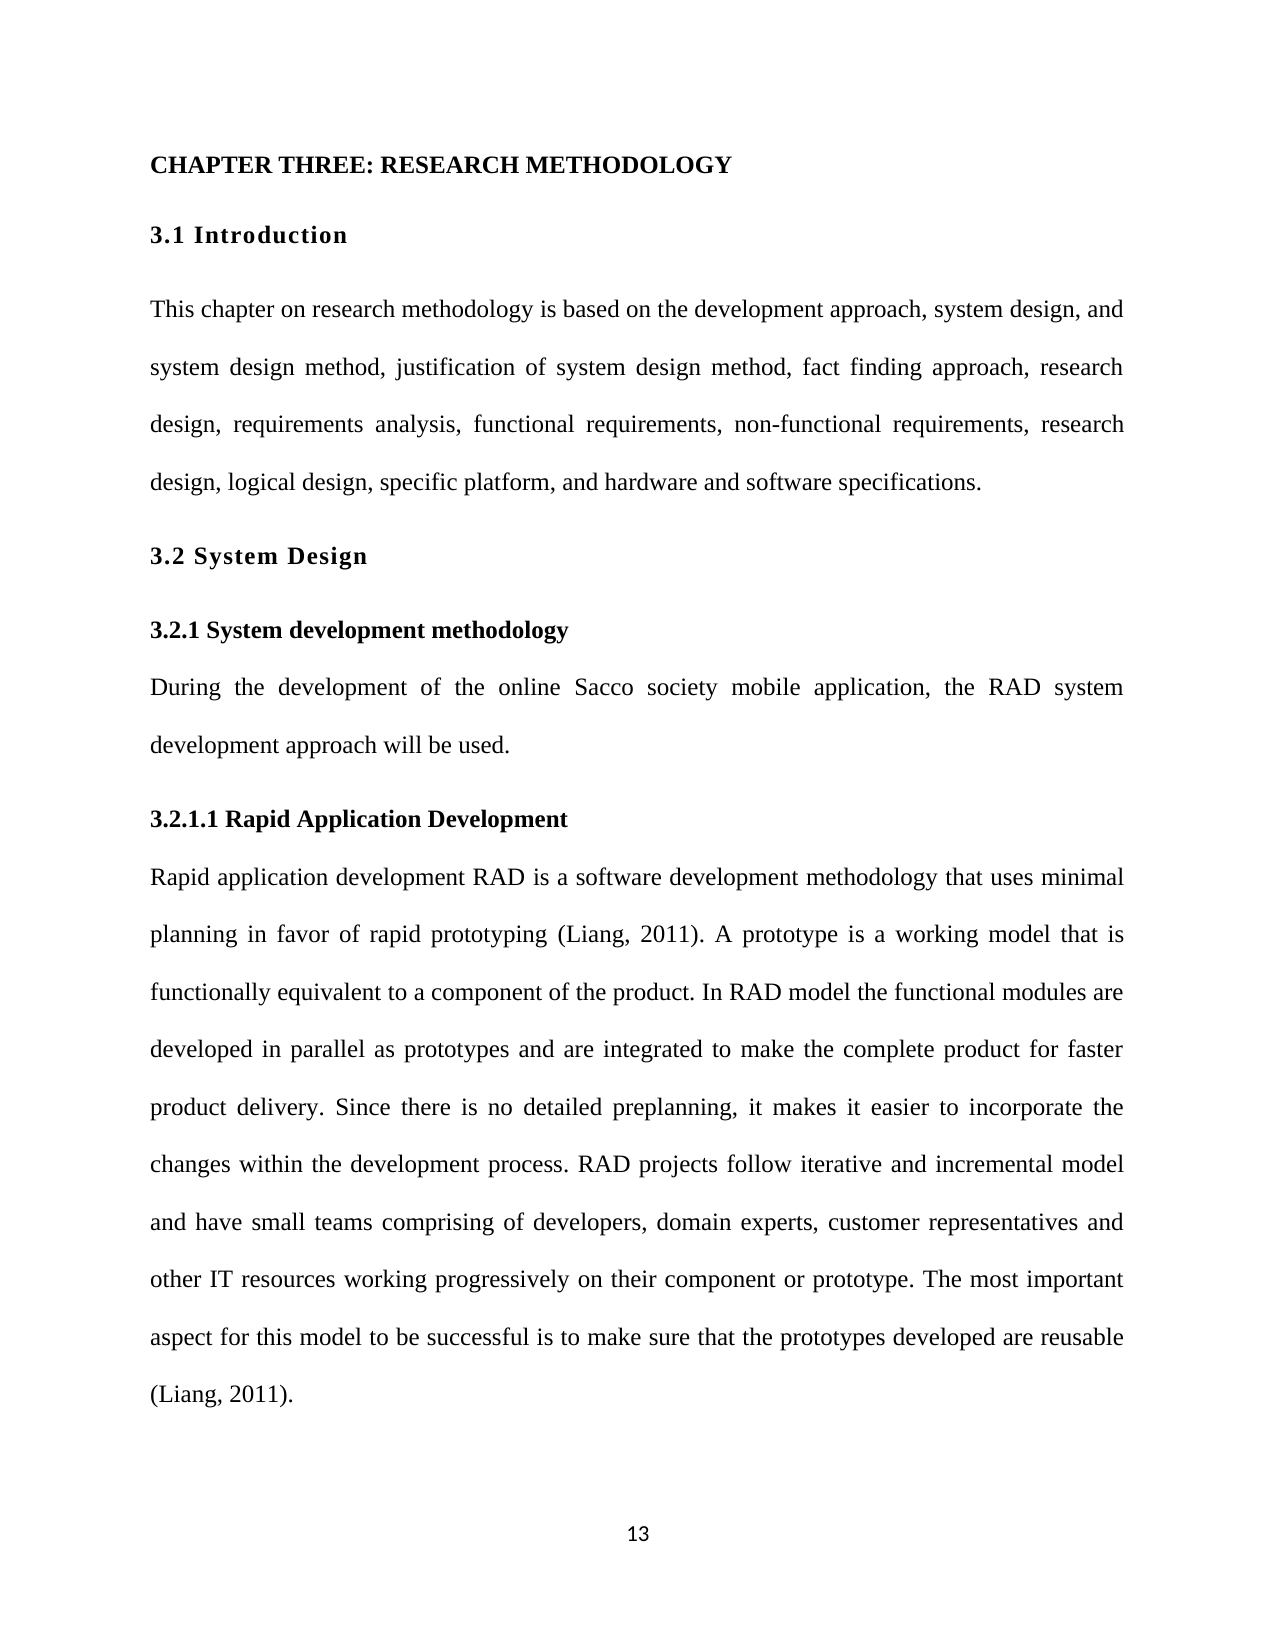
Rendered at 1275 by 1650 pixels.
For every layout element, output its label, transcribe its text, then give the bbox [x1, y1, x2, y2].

text Rapid application development RAD is a software development methodology that uses minimal planning in favor of rapid prototyping. A prototype is a working model that is functionally equivalent to a component of the product. In RAD model the functional modules are developed in parallel as prototypes and are integrated to make the complete product for faster product delivery. Since there is no detailed preplanning, it makes it easier to incorporate the changes within the development process. RAD projects follow iterative and incremental model and have small teams comprising of developers, domain experts, customer representatives and other IT resources working progressively on their component or prototype. The most important aspect for this model to be successful is to make sure that the prototypes developed are reusable. [150, 862, 1125, 1408]
subtitle 3.1 Introduction [150, 220, 1125, 249]
subtitle 3.2 System Design [150, 541, 1125, 569]
subtitle CHAPTER THREE: RESEARCH METHODOLOGY [150, 150, 1125, 179]
subtitle 3.2.1.1 Rapid Application Development [150, 804, 1125, 833]
text During the development of the online Sacco society mobile application, the RAD system development approach will be used. [150, 672, 1125, 759]
text This chapter on research methodology is based on the development approach, system design, and system design method, justification of system design method, fact finding approach, research design, requirements analysis, functional requirements, non-functional requirements, research design, logical design, specific platform, and hardware and software specifications. [150, 294, 1125, 495]
subtitle 3.2.1 System development methodology [150, 615, 1125, 644]
